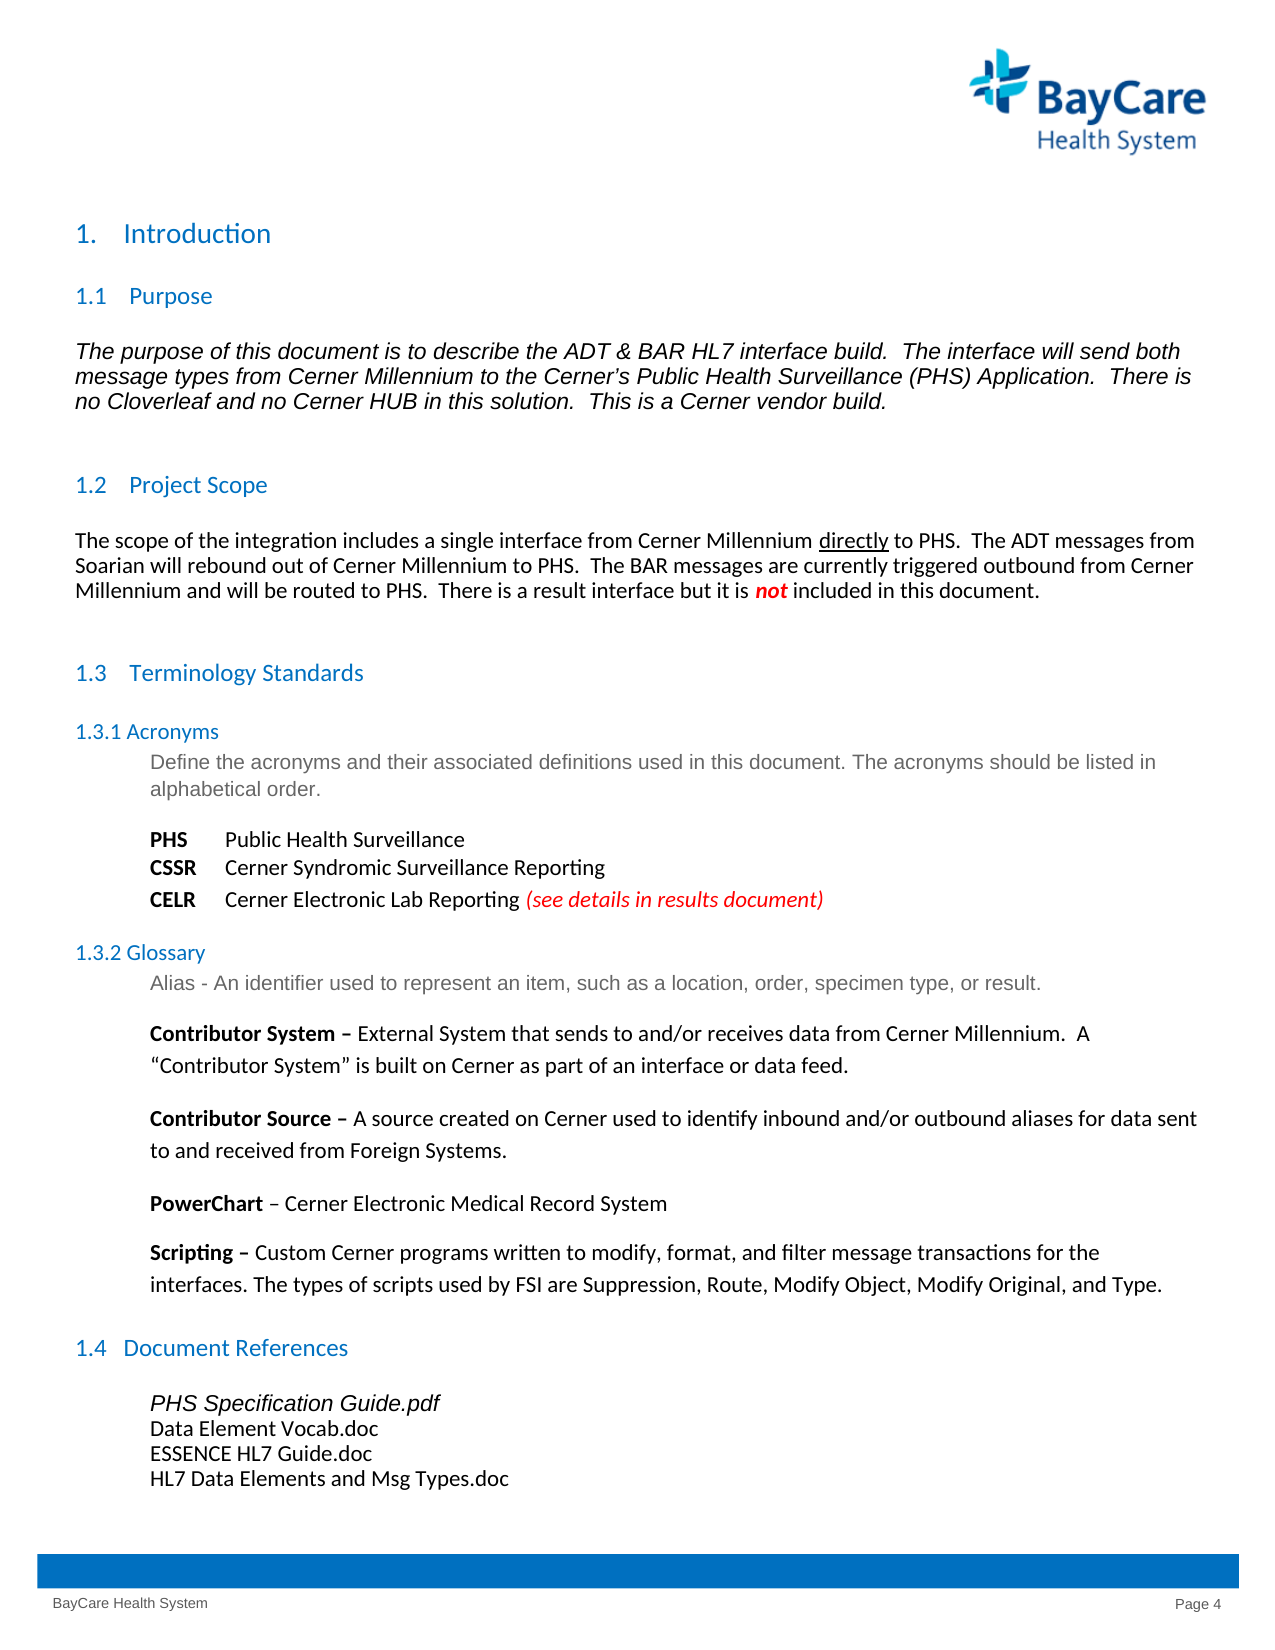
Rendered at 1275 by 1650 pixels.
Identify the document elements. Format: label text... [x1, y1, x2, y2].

picture [951, 37, 1233, 168]
subtitle 1.3 Terminology Standards [75, 658, 1200, 688]
subtitle 1.2 Project Scope [75, 469, 1200, 499]
subtitle 1.1 Purpose [75, 280, 1200, 310]
subtitle 1.4 Document References [75, 1332, 1200, 1362]
subtitle 1.3.1 Acronyms [75, 717, 1200, 745]
subtitle 1. Introduction [75, 215, 1200, 251]
subtitle 1.3.2 Glossary [75, 938, 1200, 967]
